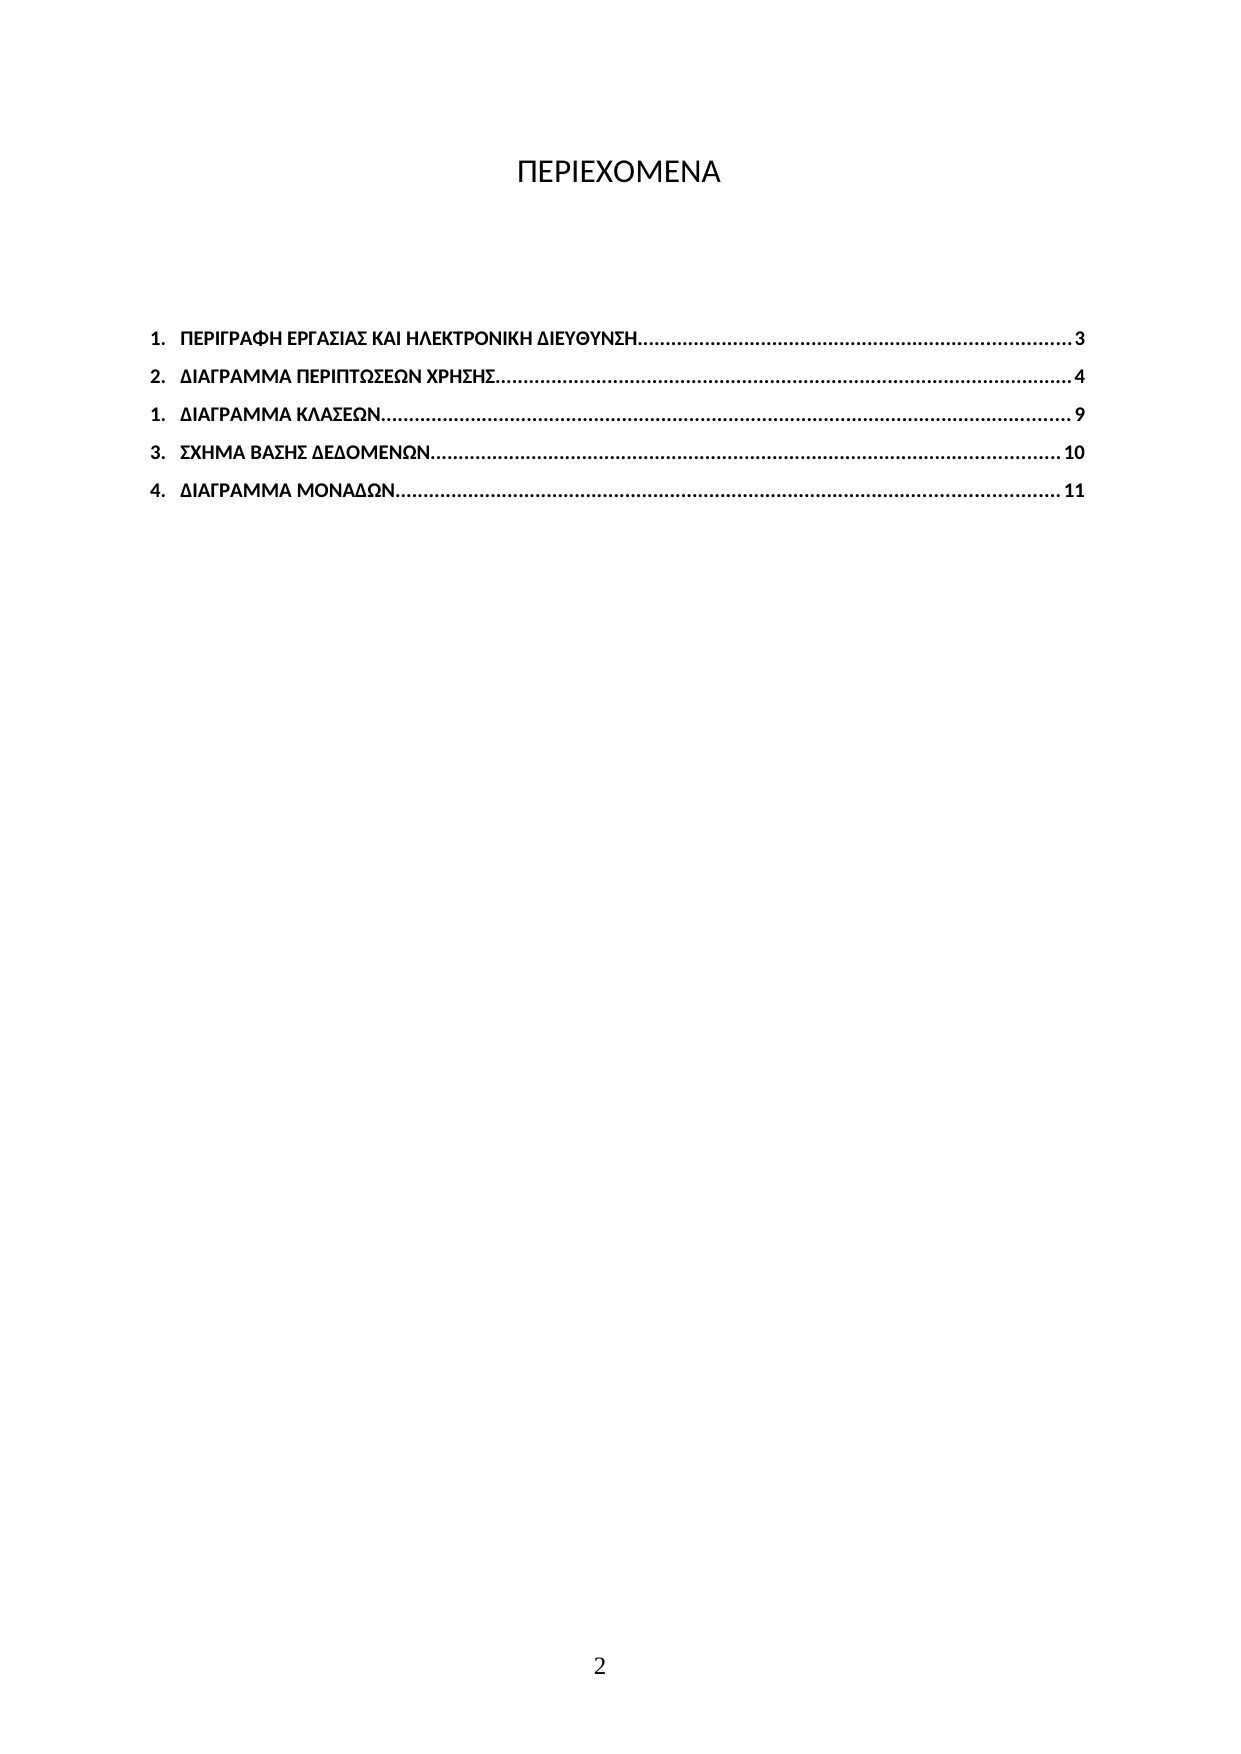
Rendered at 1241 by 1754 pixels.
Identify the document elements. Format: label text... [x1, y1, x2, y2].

list Περιγραφή Εργασίας και Ηλεκτρονική Διεύθυνση 3 [150, 325, 1087, 351]
list Διάγραμμα Περιπτώσεων Χρήσης 4 [150, 363, 1087, 389]
list Διάγραμμα Κλάσεων 9 [150, 401, 1087, 427]
list Διάγραμμα Μονάδων 11 [150, 477, 1087, 502]
text ΠΕΡΙΕΧΟΜΕΝΑ [150, 150, 1087, 191]
list Σχήμα Βάσης Δεδομένων 10 [150, 439, 1087, 464]
